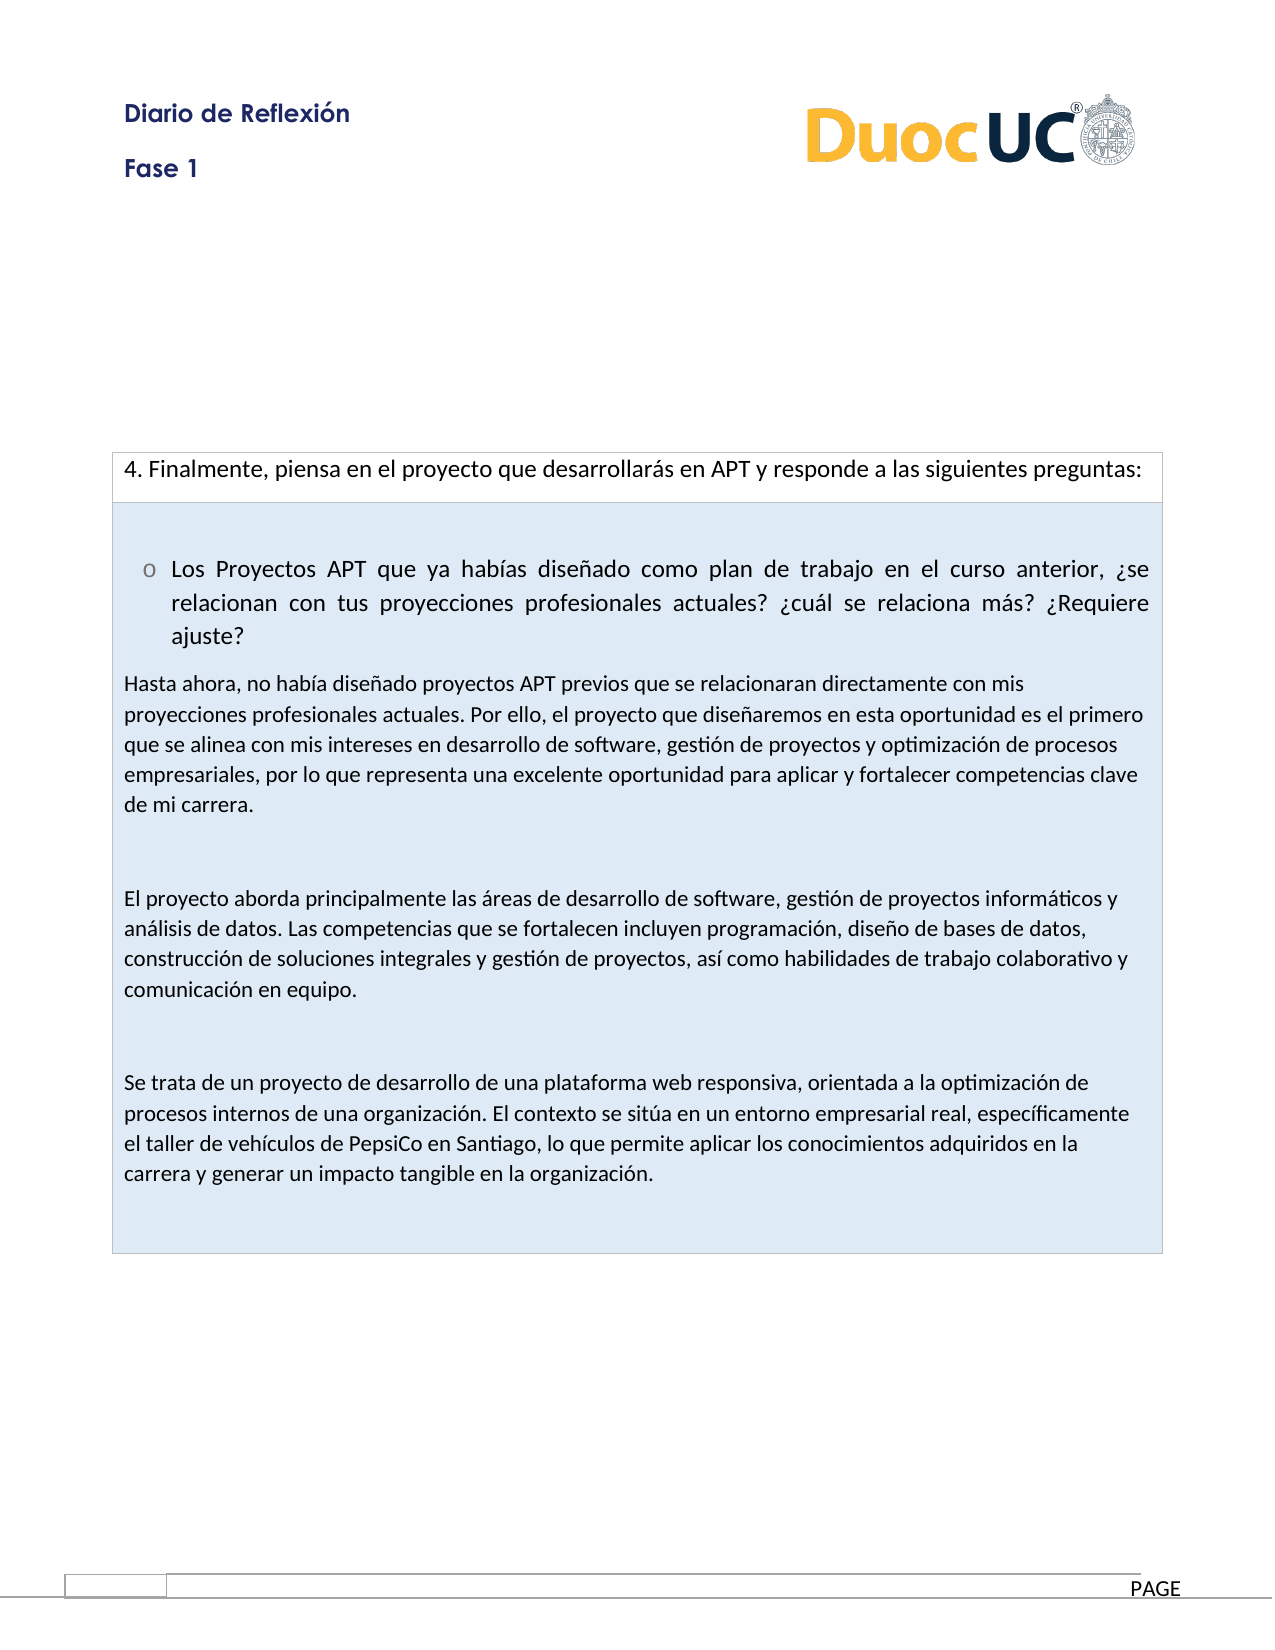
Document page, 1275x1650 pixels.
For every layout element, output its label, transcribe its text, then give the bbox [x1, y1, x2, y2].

table_header 4. Finalmente, piensa en el proyecto que desarrollarás en APT y responde a las siguientes preguntas: [113, 453, 1162, 502]
table_cell Los Proyectos APT que ya habías diseñado como plan de trabajo en el curso anterior, ¿se relacionan con tus proyecciones profesionales actuales? ¿cuál se relaciona más? ¿Requiere ajuste? Hasta ahora, no había diseñado proyectos APT previos que se relacionaran directamente con mis proyecciones profesionales actuales. Por ello, el proyecto que diseñaremos en esta oportunidad es el primero que se alinea con mis intereses en desarrollo de software, gestión de proyectos y optimización de procesos empresariales, por lo que representa una excelente oportunidad para aplicar y fortalecer competencias clave de mi carrera. El proyecto aborda principalmente las áreas de desarrollo de software, gestión de proyectos informáticos y análisis de datos. Las competencias que se fortalecen incluyen programación, diseño de bases de datos, construcción de soluciones integrales y gestión de proyectos, así como habilidades de trabajo colaborativo y comunicación en equipo. Se trata de un proyecto de desarrollo de una plataforma web responsiva, orientada a la optimización de procesos internos de una organización. El contexto se sitúa en un entorno empresarial real, específicamente el taller de vehículos de PepsiCo en Santiago, lo que permite aplicar los conocimientos adquiridos en la carrera y generar un impacto tangible en la organización. [113, 503, 1162, 1253]
picture [807, 94, 1135, 165]
